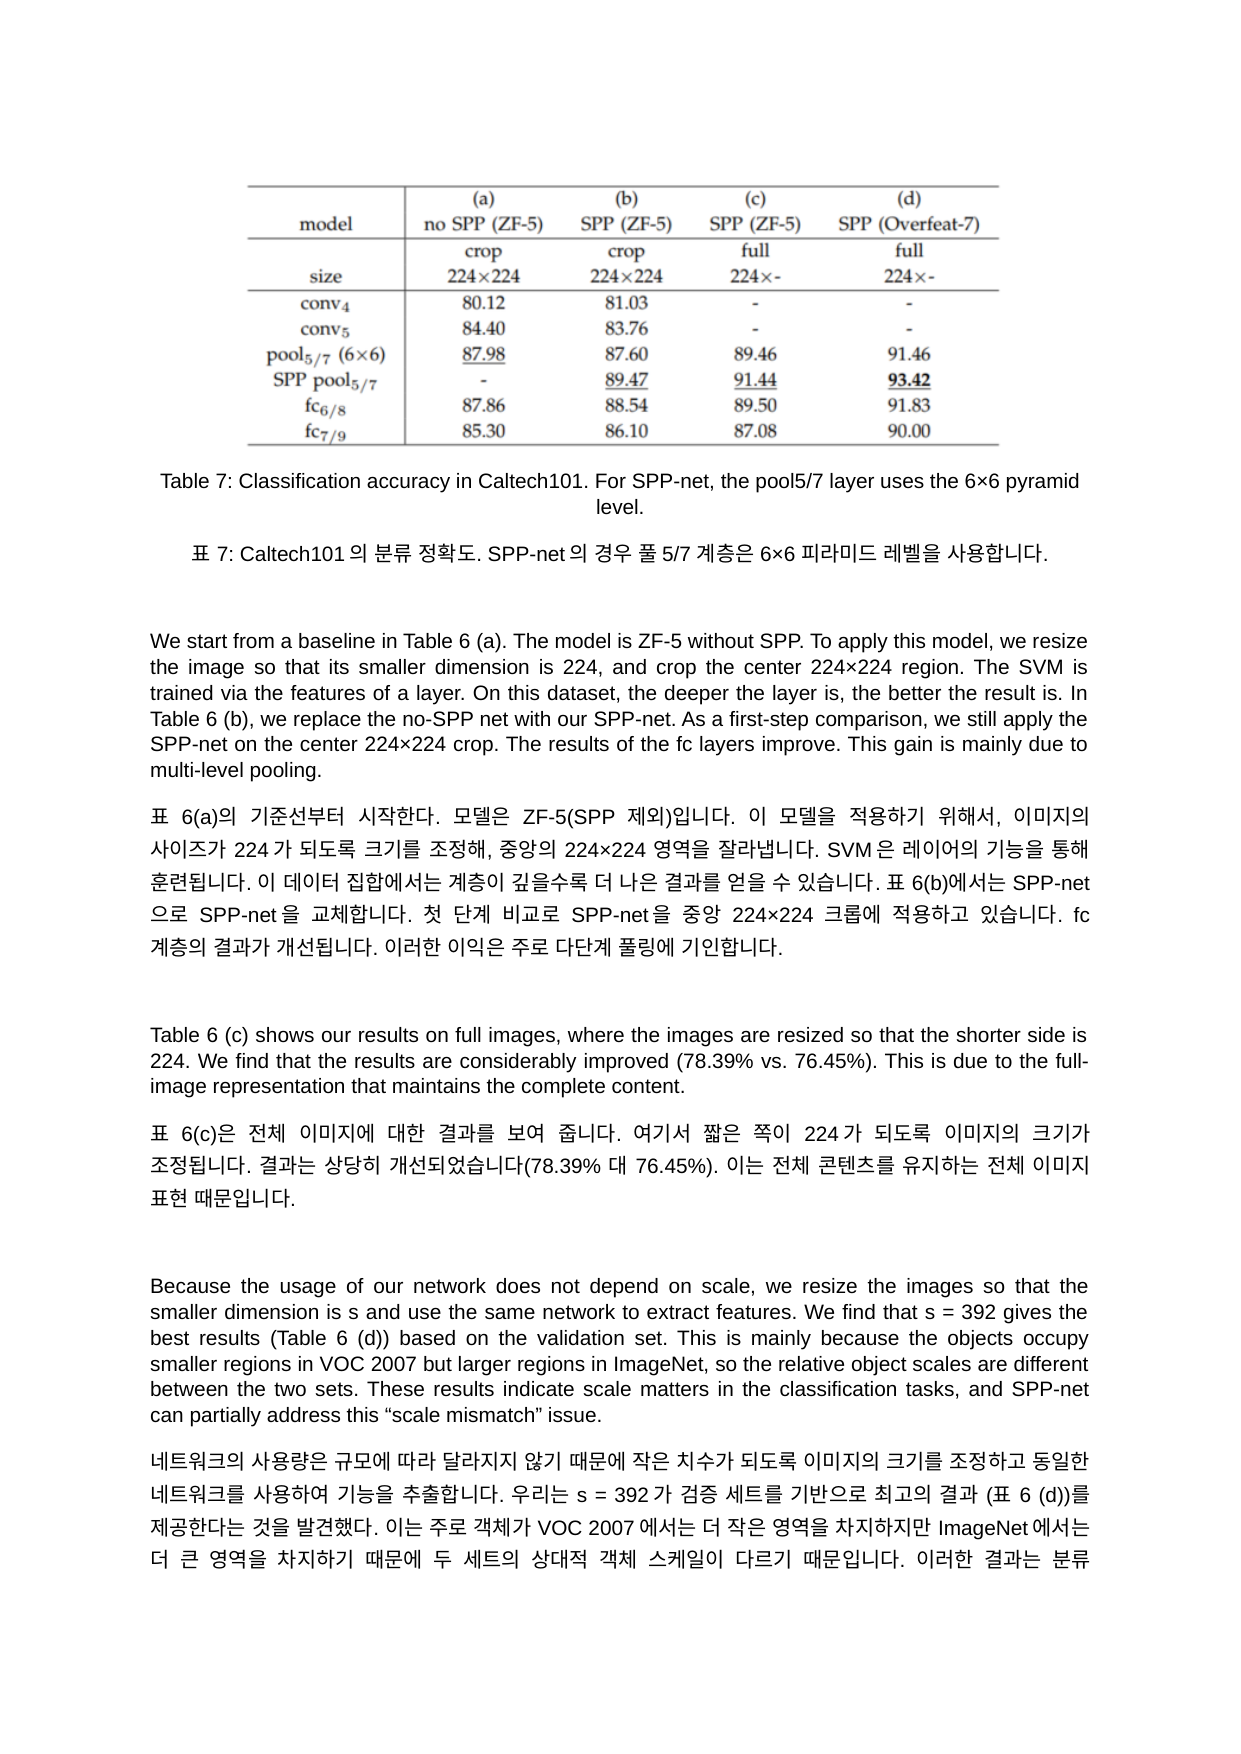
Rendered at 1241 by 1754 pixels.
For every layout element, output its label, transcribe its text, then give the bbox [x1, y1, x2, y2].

text Table 7: Classification accuracy in Caltech101. For SPP-net, the pool5/7 layer uses the 6×6 pyramid level. [150, 469, 1090, 518]
text Because the usage of our network does not depend on scale, we resize the images so that the smaller dimension is s and use the same network to extract features. We find that s = 392 gives the best results (Table 6 (d)) based on the validation set. This is mainly because the objects occupy smaller regions in VOC 2007 but larger regions in ImageNet, so the relative object scales are different between the two sets. These results indicate scale matters in the classification tasks, and SPP-net can partially address this “scale mismatch” issue. [150, 1274, 1090, 1427]
text 표 6(a)의 기준선부터 시작한다. 모델은 ZF-5(SPP 제외)입니다. 이 모델을 적용하기 위해서, 이미지의 사이즈가 224가 되도록 크기를 조정해, 중앙의 224×224 영역을 잘라냅니다. SVM은 레이어의 기능을 통해 훈련됩니다. 이 데이터 집합에서는 계층이 깊을수록 더 나은 결과를 얻을 수 있습니다. 표 6(b)에서는 SPP-net으로 SPP-net을 교체합니다. 첫 단계 비교로 SPP-net을 중앙 224×224 크롭에 적용하고 있습니다. fc 계층의 결과가 개선됩니다. 이러한 이익은 주로 다단계 풀링에 기인합니다. [150, 801, 1090, 961]
text 표 6(c)은 전체 이미지에 대한 결과를 보여 줍니다. 여기서 짧은 쪽이 224가 되도록 이미지의 크기가 조정됩니다. 결과는 상당히 개선되었습니다(78.39% 대 76.45%). 이는 전체 콘텐츠를 유지하는 전체 이미지 표현 때문입니다. [150, 1117, 1090, 1212]
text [150, 1446, 1090, 1573]
text We start from a baseline in Table 6 (a). The model is ZF-5 without SPP. To apply this model, we resize the image so that its smaller dimension is 224, and crop the center 224×224 region. The SVM is trained via the features of a layer. On this dataset, the deeper the layer is, the better the result is. In Table 6 (b), we replace the no-SPP net with our SPP-net. As a first-step comparison, we still apply the SPP-net on the center 224×224 crop. The results of the fc layers improve. This gain is mainly due to multi-level pooling. [150, 629, 1090, 782]
text 표 7: Caltech101의 분류 정확도. SPP-net의 경우 풀5/7 계층은 6×6 피라미드 레벨을 사용합니다. [150, 537, 1090, 567]
picture [237, 177, 1004, 450]
text Table 6 (c) shows our results on full images, where the images are resized so that the shorter side is 224. We find that the results are considerably improved (78.39% vs. 76.45%). This is due to the full-image representation that maintains the complete content. [150, 1023, 1090, 1098]
